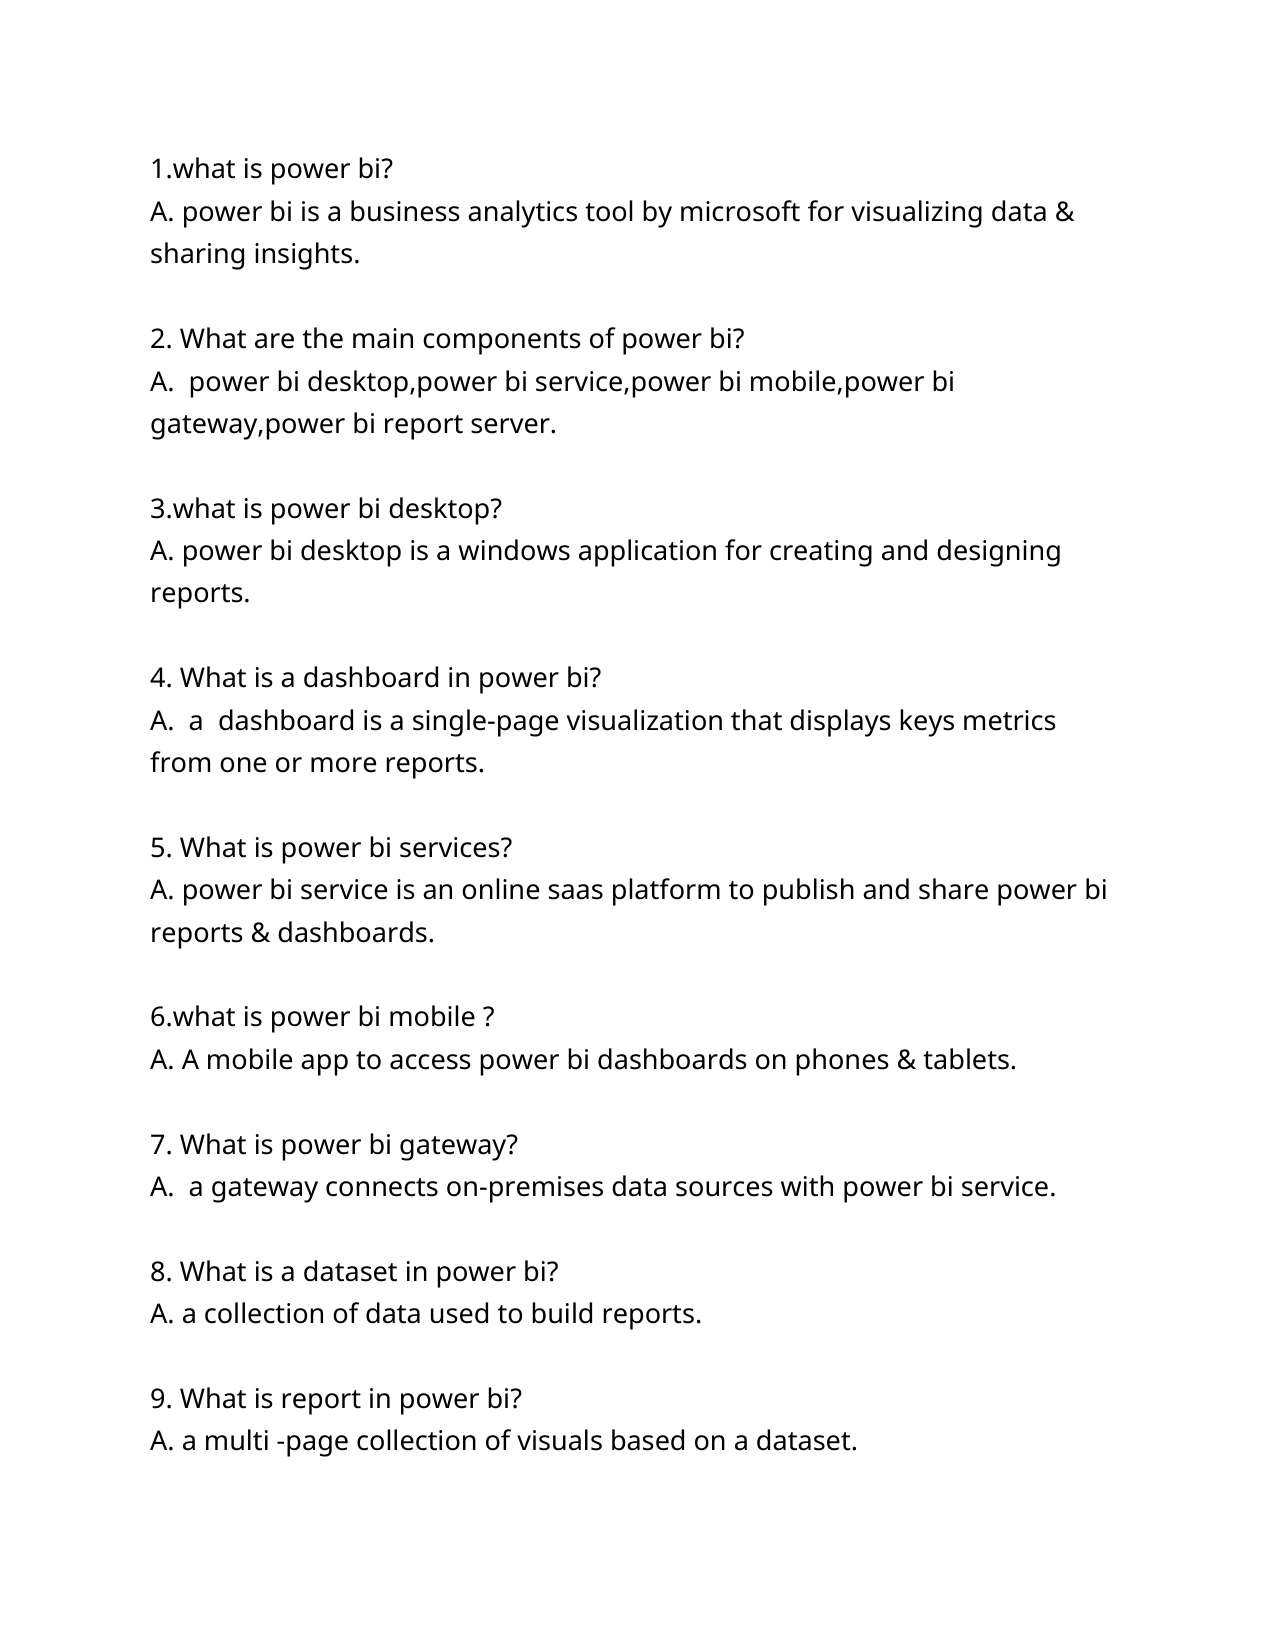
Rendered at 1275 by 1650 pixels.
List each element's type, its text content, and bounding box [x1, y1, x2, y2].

text 6.what is power bi mobile ? [150, 998, 1125, 1035]
text A. power bi is a business analytics tool by microsoft for visualizing data & sharing insights. [150, 192, 1125, 272]
text 7. What is power bi gateway? [150, 1125, 1125, 1162]
text A. power bi service is an online saas platform to publish and share power bi reports & dashboards. [150, 871, 1125, 950]
text A. power bi desktop is a windows application for creating and designing reports. [150, 532, 1125, 611]
text A. a dashboard is a single-page visualization that displays keys metrics from one or more reports. [150, 701, 1125, 780]
text A. a multi -page collection of visuals based on a dataset. [150, 1422, 1125, 1459]
text A. a gateway connects on-premises data sources with power bi service. [150, 1167, 1125, 1204]
text 3.what is power bi desktop? [150, 489, 1125, 526]
text 1.what is power bi? [150, 150, 1125, 187]
text A. a collection of data used to build reports. [150, 1295, 1125, 1332]
text 5. What is power bi services? [150, 828, 1125, 865]
text 4. What is a dashboard in power bi? [150, 659, 1125, 696]
text 9. What is report in power bi? [150, 1379, 1125, 1416]
text 8. What is a dataset in power bi? [150, 1252, 1125, 1289]
text 2. What are the main components of power bi? [150, 319, 1125, 356]
text A. A mobile app to access power bi dashboards on phones & tablets. [150, 1040, 1125, 1077]
text A. power bi desktop,power bi service,power bi mobile,power bi gateway,power bi report server. [150, 362, 1125, 441]
